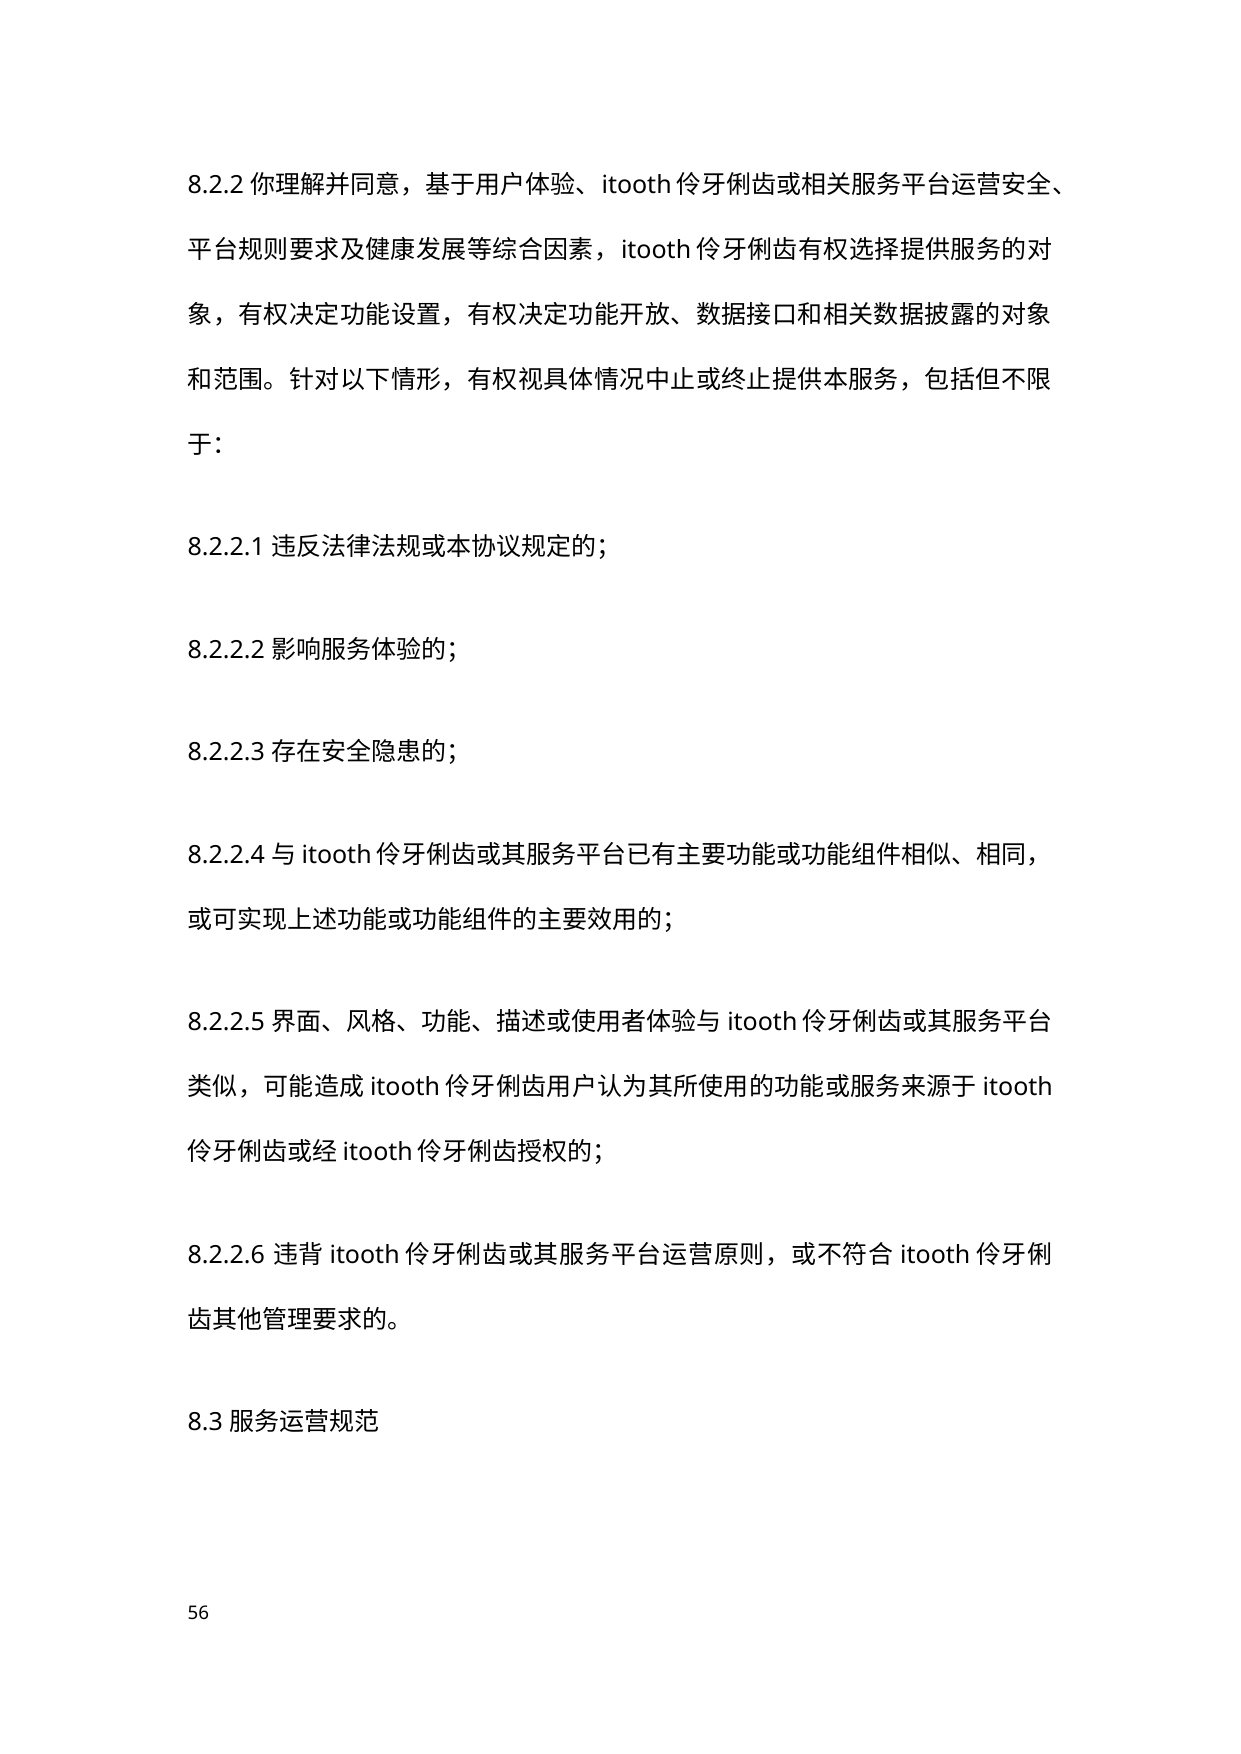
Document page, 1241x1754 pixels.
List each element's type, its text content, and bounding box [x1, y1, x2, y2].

text 8.2.2 你理解并同意，基于用户体验、itooth伶牙俐齿或相关服务平台运营安全、平台规则要求及健康发展等综合因素，itooth伶牙俐齿有权选择提供服务的对象，有权决定功能设置，有权决定功能开放、数据接口和相关数据披露的对象和范围。针对以下情形，有权视具体情况中止或终止提供本服务，包括但不限于： [187, 150, 1053, 475]
text 8.2.2.6 违背itooth伶牙俐齿或其服务平台运营原则，或不符合itooth伶牙俐齿其他管理要求的。 [187, 1220, 1053, 1350]
text 8.2.2.5 界面、风格、功能、描述或使用者体验与itooth伶牙俐齿或其服务平台类似，可能造成itooth伶牙俐齿用户认为其所使用的功能或服务来源于itooth伶牙俐齿或经itooth伶牙俐齿授权的； [187, 987, 1053, 1182]
text 8.2.2.2 影响服务体验的； [187, 615, 1053, 680]
text 8.2.2.1 违反法律法规或本协议规定的； [187, 512, 1053, 577]
text 8.2.2.4 与itooth伶牙俐齿或其服务平台已有主要功能或功能组件相似、相同，或可实现上述功能或功能组件的主要效用的； [187, 820, 1053, 950]
text 8.2.2.3 存在安全隐患的； [187, 717, 1053, 782]
text 8.3 服务运营规范 [187, 1387, 1053, 1452]
